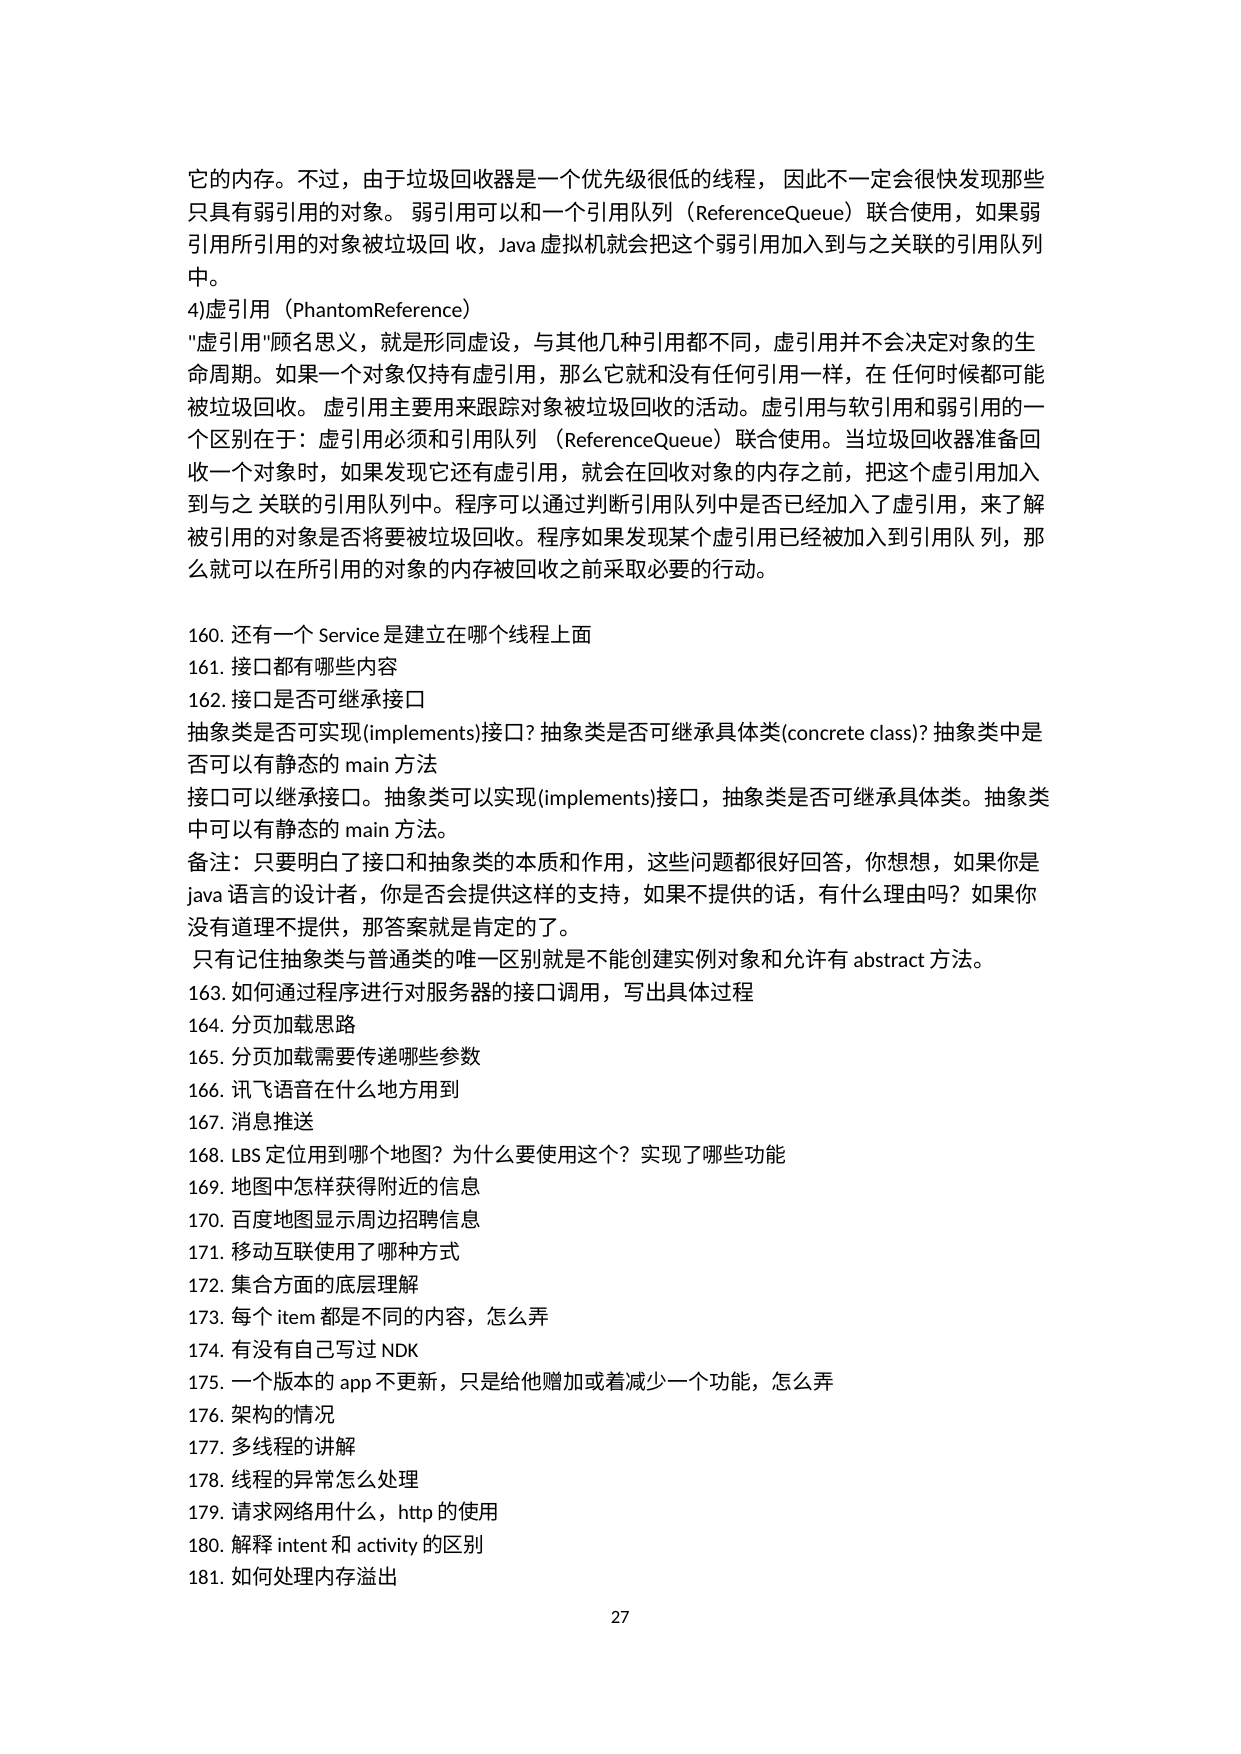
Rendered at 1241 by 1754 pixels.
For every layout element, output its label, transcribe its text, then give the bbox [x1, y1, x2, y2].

list 消息推送 [187, 1104, 1053, 1137]
list 讯飞语音在什么地方用到 [187, 1072, 1053, 1104]
list 接口是否可继承接口 [187, 682, 1053, 714]
list 集合方面的底层理解 [187, 1267, 1053, 1299]
text 备注：只要明白了接口和抽象类的本质和作用，这些问题都很好回答，你想想，如果你是java语言的设计者，你是否会提供这样的支持，如果不提供的话，有什么理由吗？如果你没有道理不提供，那答案就是肯定的了。 [187, 844, 1053, 942]
list LBS定位用到哪个地图？为什么要使用这个？实现了哪些功能 [187, 1137, 1053, 1169]
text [187, 162, 1053, 292]
list 地图中怎样获得附近的信息 [187, 1169, 1053, 1202]
text "虚引用"顾名思义，就是形同虚设，与其他几种引用都不同，虚引用并不会决定对象的生命周期。如果一个对象仅持有虚引用，那么它就和没有任何引用一样，在 任何时候都可能被垃圾回收。 虚引用主要用来跟踪对象被垃圾回收的活动。虚引用与软引用和弱引用的一个区别在于：虚引用必须和引用队列 （ReferenceQueue）联合使用。当垃圾回收器准备回收一个对象时，如果发现它还有虚引用，就会在回收对象的内存之前，把这个虚引用加入到与之 关联的引用队列中。程序可以通过判断引用队列中是否已经加入了虚引用，来了解被引用的对象是否将要被垃圾回收。程序如果发现某个虚引用已经被加入到引用队 列，那么就可以在所引用的对象的内存被回收之前采取必要的行动。 [187, 324, 1053, 584]
list 移动互联使用了哪种方式 [187, 1234, 1053, 1267]
list 如何处理内存溢出 [187, 1559, 1053, 1592]
text 4)虚引用（PhantomReference） [187, 292, 1053, 324]
list 线程的异常怎么处理 [187, 1462, 1053, 1494]
list 架构的情况 [187, 1397, 1053, 1429]
list 一个版本的app不更新，只是给他赠加或着减少一个功能，怎么弄 [187, 1364, 1053, 1397]
list 分页加载思路 [187, 1007, 1053, 1039]
list 请求网络用什么，http的使用 [187, 1494, 1053, 1527]
text 接口可以继承接口。抽象类可以实现(implements)接口，抽象类是否可继承具体类。抽象类中可以有静态的main方法。 [187, 779, 1053, 844]
list 每个item都是不同的内容，怎么弄 [187, 1299, 1053, 1332]
text 抽象类是否可实现(implements)接口? 抽象类是否可继承具体类(concrete class)? 抽象类中是否可以有静态的main方法 [187, 714, 1053, 779]
list 多线程的讲解 [187, 1429, 1053, 1462]
list 还有一个Service是建立在哪个线程上面 [187, 617, 1053, 649]
text 只有记住抽象类与普通类的唯一区别就是不能创建实例对象和允许有abstract方法。 [187, 942, 1053, 974]
list 百度地图显示周边招聘信息 [187, 1202, 1053, 1234]
list 如何通过程序进行对服务器的接口调用，写出具体过程 [187, 974, 1053, 1007]
list 分页加载需要传递哪些参数 [187, 1039, 1053, 1072]
list 解释intent和activity的区别 [187, 1527, 1053, 1559]
list 接口都有哪些内容 [187, 649, 1053, 682]
list 有没有自己写过NDK [187, 1332, 1053, 1364]
